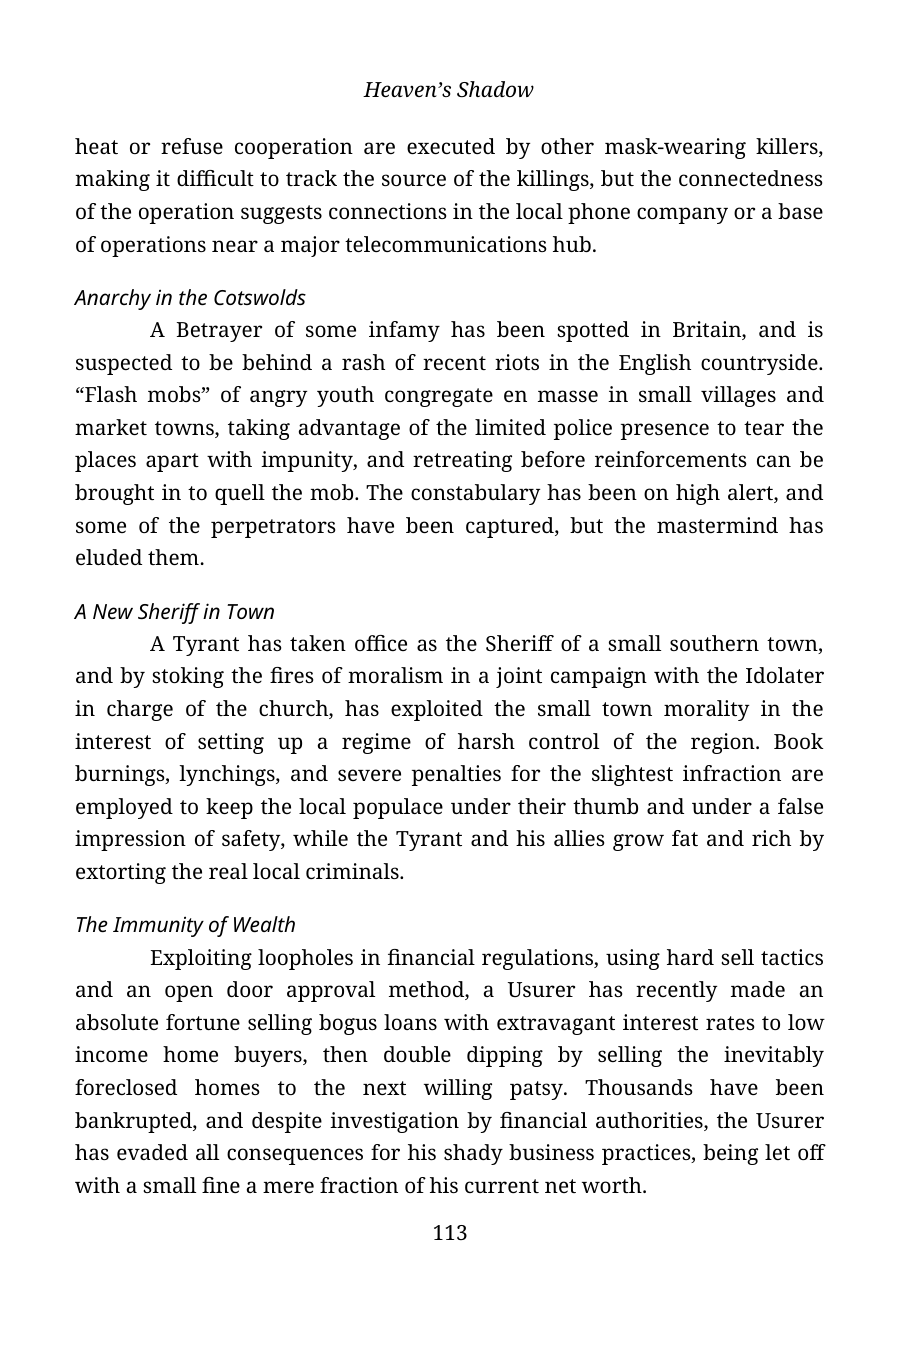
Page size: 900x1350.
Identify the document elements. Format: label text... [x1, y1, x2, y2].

subtitle A New Sheriff in Town [75, 597, 825, 625]
text Exploiting loopholes in financial regulations, using hard sell tactics and an open door approval method, a Usurer has recently made an absolute fortune selling bogus loans with extravagant interest rates to low income home buyers, then double dipping by selling the inevitably foreclosed homes to the next willing patsy. Thousands have been bankrupted, and despite investigation by financial authorities, the Usurer has evaded all consequences for his shady business practices, being let off with a small fine a mere fraction of his current net worth. [75, 943, 825, 1199]
text A Betrayer of some infamy has been spotted in Britain, and is suspected to be behind a rash of recent riots in the English countryside. “Flash mobs” of angry youth congregate en masse in small villages and market towns, taking advantage of the limited police presence to tear the places apart with impunity, and retreating before reinforcements can be brought in to quell the mob. The constabulary has been on high alert, and some of the perpetrators have been captured, but the mastermind has eluded them. [75, 315, 825, 572]
text A Tyrant has taken office as the Sheriff of a small southern town, and by stoking the fires of moralism in a joint campaign with the Idolater in charge of the church, has exploited the small town morality in the interest of setting up a regime of harsh control of the region. Book burnings, lynchings, and severe penalties for the slightest infraction are employed to keep the local populace under their thumb and under a false impression of safety, while the Tyrant and his allies grow fat and rich by extorting the real local criminals. [75, 629, 825, 886]
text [75, 132, 825, 258]
subtitle Anarchy in the Cotswolds [75, 283, 825, 312]
subtitle The Immunity of Wealth [75, 911, 825, 939]
